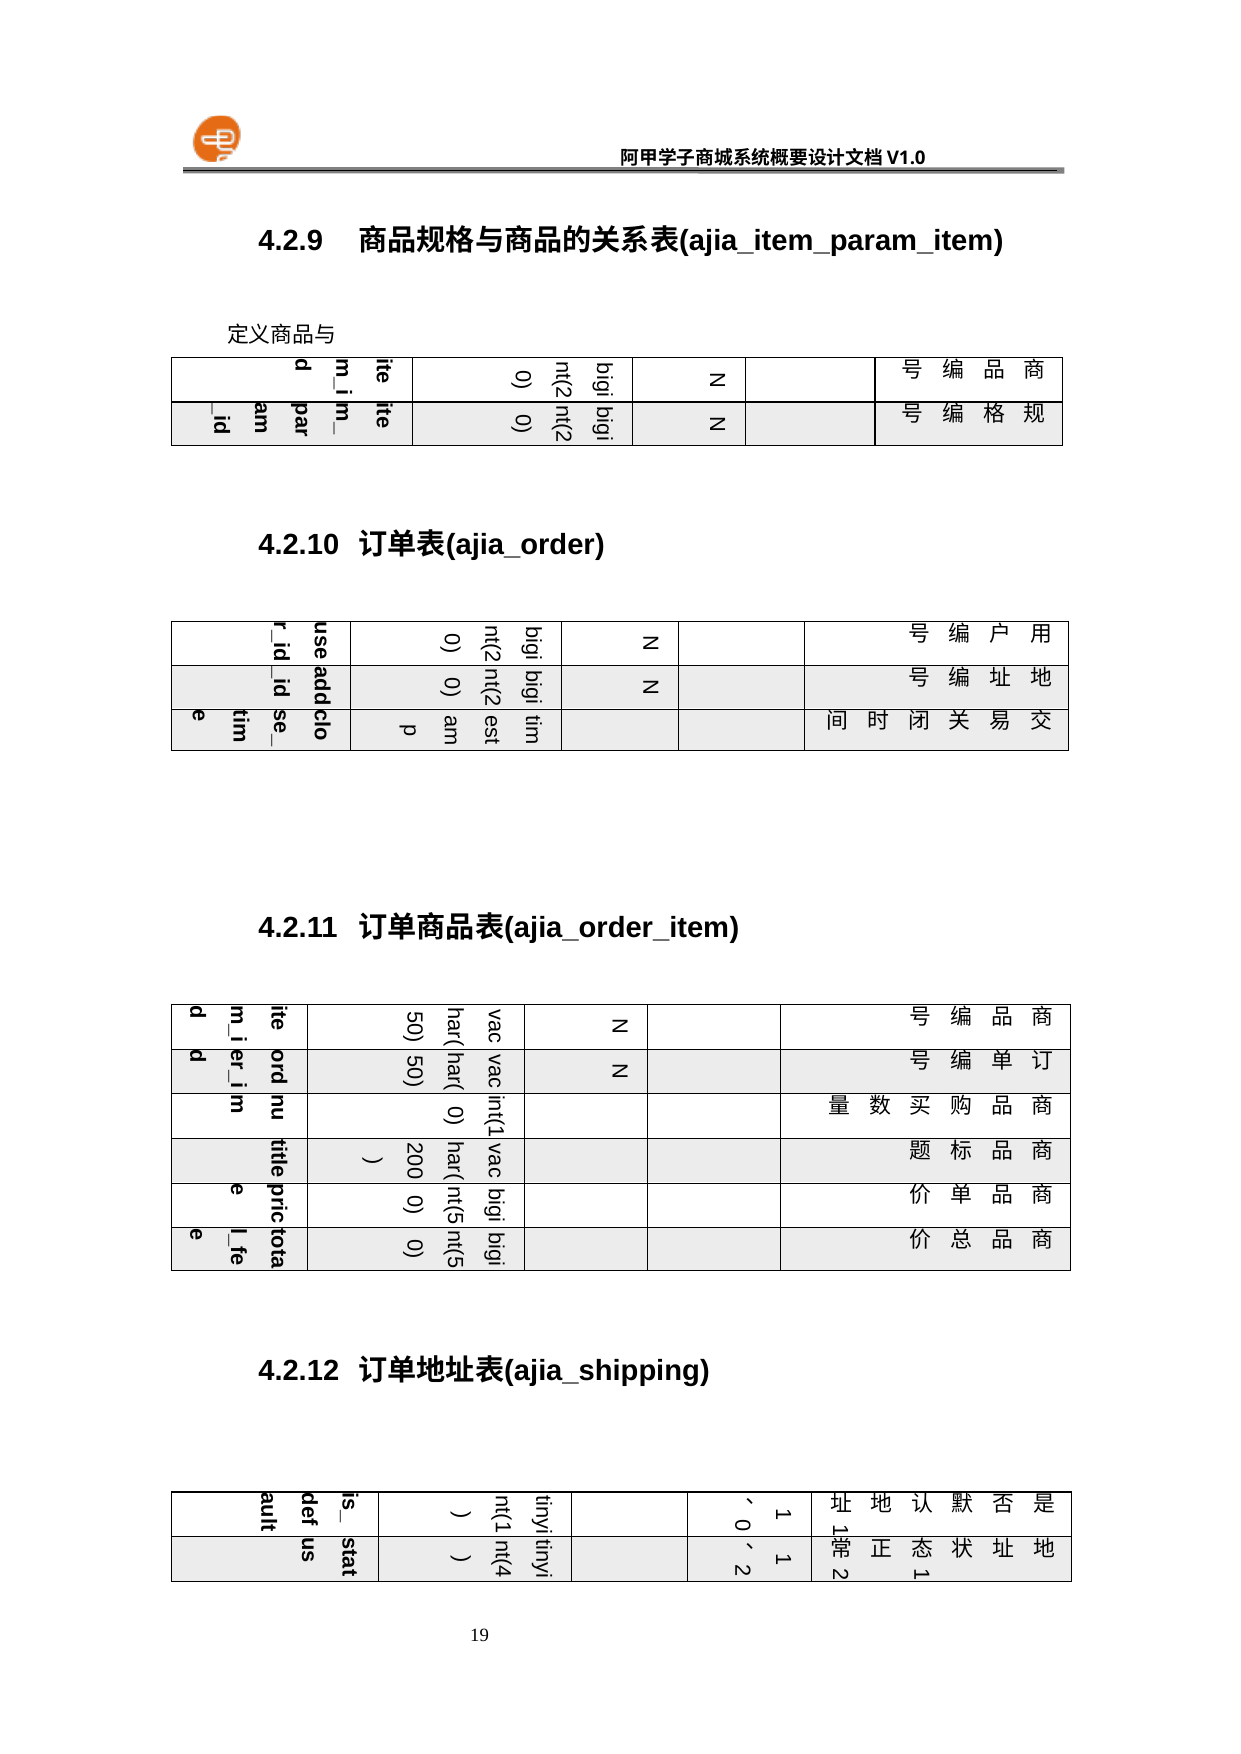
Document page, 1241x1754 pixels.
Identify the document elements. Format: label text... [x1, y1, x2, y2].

table_cell tinyint(4) [379, 1537, 571, 1581]
table_cell [648, 1094, 780, 1138]
table_cell 1、0 [688, 1493, 811, 1536]
table_cell [746, 358, 874, 401]
table_cell N [562, 666, 678, 708]
table_cell N [633, 403, 745, 445]
table_cell price [172, 1184, 307, 1227]
table_cell 1、2 [688, 1537, 811, 1581]
table_cell is_default [172, 1493, 378, 1536]
table_cell [679, 666, 804, 708]
subtitle 商品规格与商品的关系表(ajia_item_param_item) [258, 205, 1057, 270]
table_cell item_param_id [172, 403, 412, 445]
table_cell timestamp [351, 710, 561, 750]
table_cell 商品编号 [876, 358, 1062, 401]
table_cell [679, 710, 804, 750]
table_cell N [633, 358, 745, 401]
subtitle 订单地址表(ajia_shipping) [258, 1335, 1057, 1400]
table_cell 地址状态1正常2删除 [812, 1537, 1071, 1581]
table_cell order_id [172, 1050, 307, 1093]
table_cell [648, 1228, 780, 1270]
table_cell close_time [172, 710, 350, 750]
table_cell [525, 1228, 647, 1270]
table_cell add_id [172, 666, 350, 708]
table_cell 商品购买数量 [781, 1094, 1070, 1138]
subtitle 订单商品表(ajia_order_item) [258, 893, 1057, 958]
table_cell [648, 1139, 780, 1182]
table_cell N [525, 1050, 647, 1093]
table_cell 商品总价 [781, 1228, 1070, 1270]
table_cell 商品标题 [781, 1139, 1070, 1182]
table_cell [648, 1184, 780, 1227]
table_cell vachar(200) [308, 1139, 524, 1182]
table_cell bigint(50) [308, 1228, 524, 1270]
table_cell bigint(20) [351, 622, 561, 665]
picture [188, 115, 244, 160]
table_cell tinyint(1) [379, 1493, 571, 1536]
table_cell int(10) [308, 1094, 524, 1138]
table_cell bigint(20) [413, 358, 632, 401]
table_cell 用户编号 [805, 622, 1068, 665]
table_cell [525, 1139, 647, 1182]
table_cell N [525, 1005, 647, 1048]
table_cell 商品编号 [781, 1005, 1070, 1048]
table_cell [679, 622, 804, 665]
table_cell 规格编号 [876, 403, 1062, 445]
table_cell 订单编号 [781, 1050, 1070, 1093]
table_cell total_fee [172, 1228, 307, 1270]
table_cell N [562, 622, 678, 665]
table_cell [562, 710, 678, 750]
table_cell user_id [172, 622, 350, 665]
table_cell vachar(50) [308, 1050, 524, 1093]
table_cell [648, 1005, 780, 1048]
table_cell [648, 1050, 780, 1093]
text 定义商品与 [183, 316, 1057, 349]
table_cell [746, 403, 874, 445]
table_cell 商品单价 [781, 1184, 1070, 1227]
table_cell title [172, 1139, 307, 1182]
subtitle 订单表(ajia_order) [258, 509, 1057, 574]
table_cell bigint(20) [413, 403, 632, 445]
table_cell 交易关闭时间 [805, 710, 1068, 750]
table_cell bigint(20) [351, 666, 561, 708]
table_cell [525, 1094, 647, 1138]
table_cell [525, 1184, 647, 1227]
table_cell 是否默认地址1是0否 [812, 1493, 1071, 1536]
table_cell [572, 1493, 687, 1536]
table_cell vachar(50) [308, 1005, 524, 1048]
table_cell [572, 1537, 687, 1581]
table_cell item_id [172, 358, 412, 401]
table_cell num [172, 1094, 307, 1138]
table_cell item_id [172, 1005, 307, 1048]
table_cell 地址编号 [805, 666, 1068, 708]
table_cell bigint(50) [308, 1184, 524, 1227]
table_cell status [172, 1537, 378, 1581]
